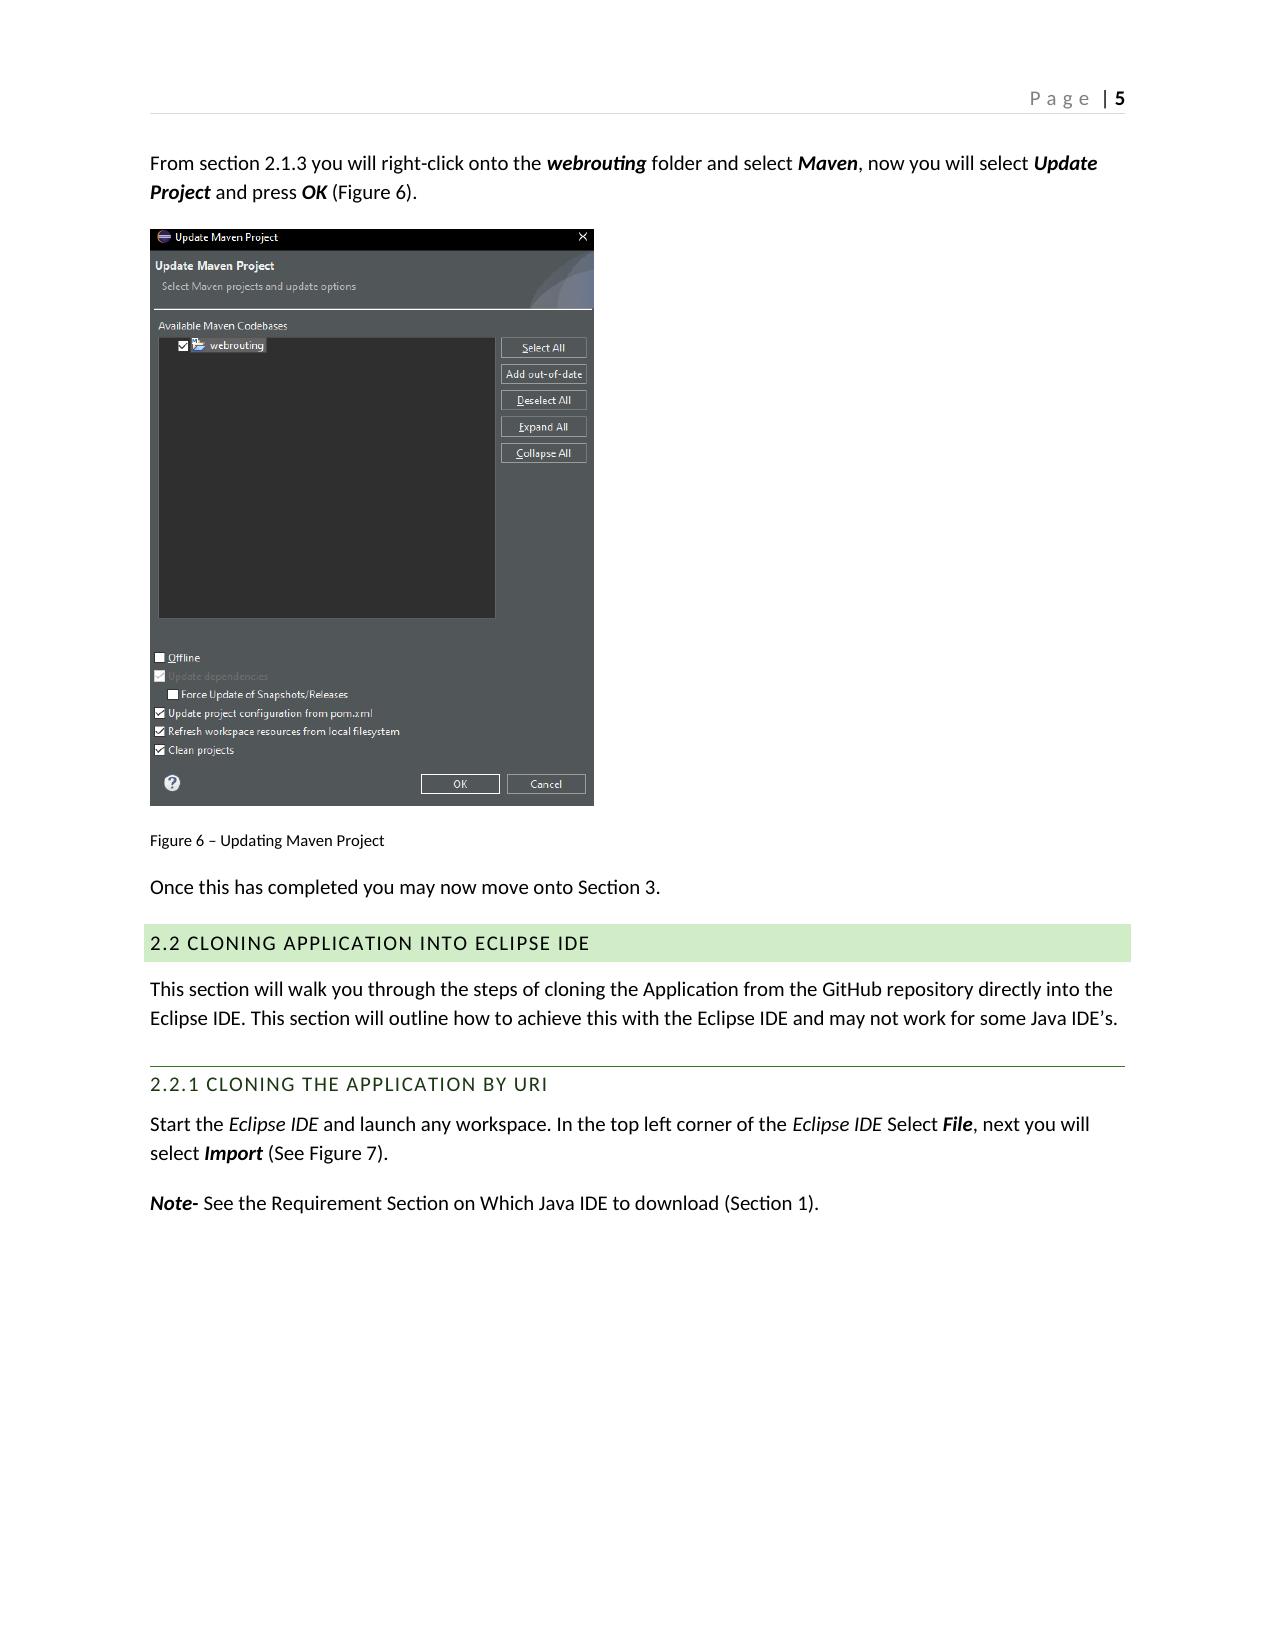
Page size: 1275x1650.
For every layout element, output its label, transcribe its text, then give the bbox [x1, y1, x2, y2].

text Figure 6 – Updating Maven Project [150, 830, 1125, 850]
text This section will walk you through the steps of cloning the Application from the GitHub repository directly into the Eclipse IDE. This section will outline how to achieve this with the Eclipse IDE and may not work for some Java IDE’s. [150, 976, 1125, 1031]
text Note- See the Requirement Section on Which Java IDE to download (Section 1). [150, 1190, 1125, 1216]
text Start the Eclipse IDE and launch any workspace. In the top left corner of the Eclipse IDE Select File, next you will select Import (See Figure 7). [150, 1111, 1125, 1166]
subtitle 2.2.1 Cloning the Application By URI [150, 1067, 1125, 1097]
picture [150, 229, 594, 806]
text From section 2.1.3 you will right-click onto the webrouting folder and select Maven, now you will select Update Project and press OK (Figure 6). [150, 150, 1125, 204]
subtitle 2.2 Cloning Application Into ECLIPSE IDE [150, 930, 1125, 956]
text Once this has completed you may now move onto Section 3. [150, 874, 1125, 899]
